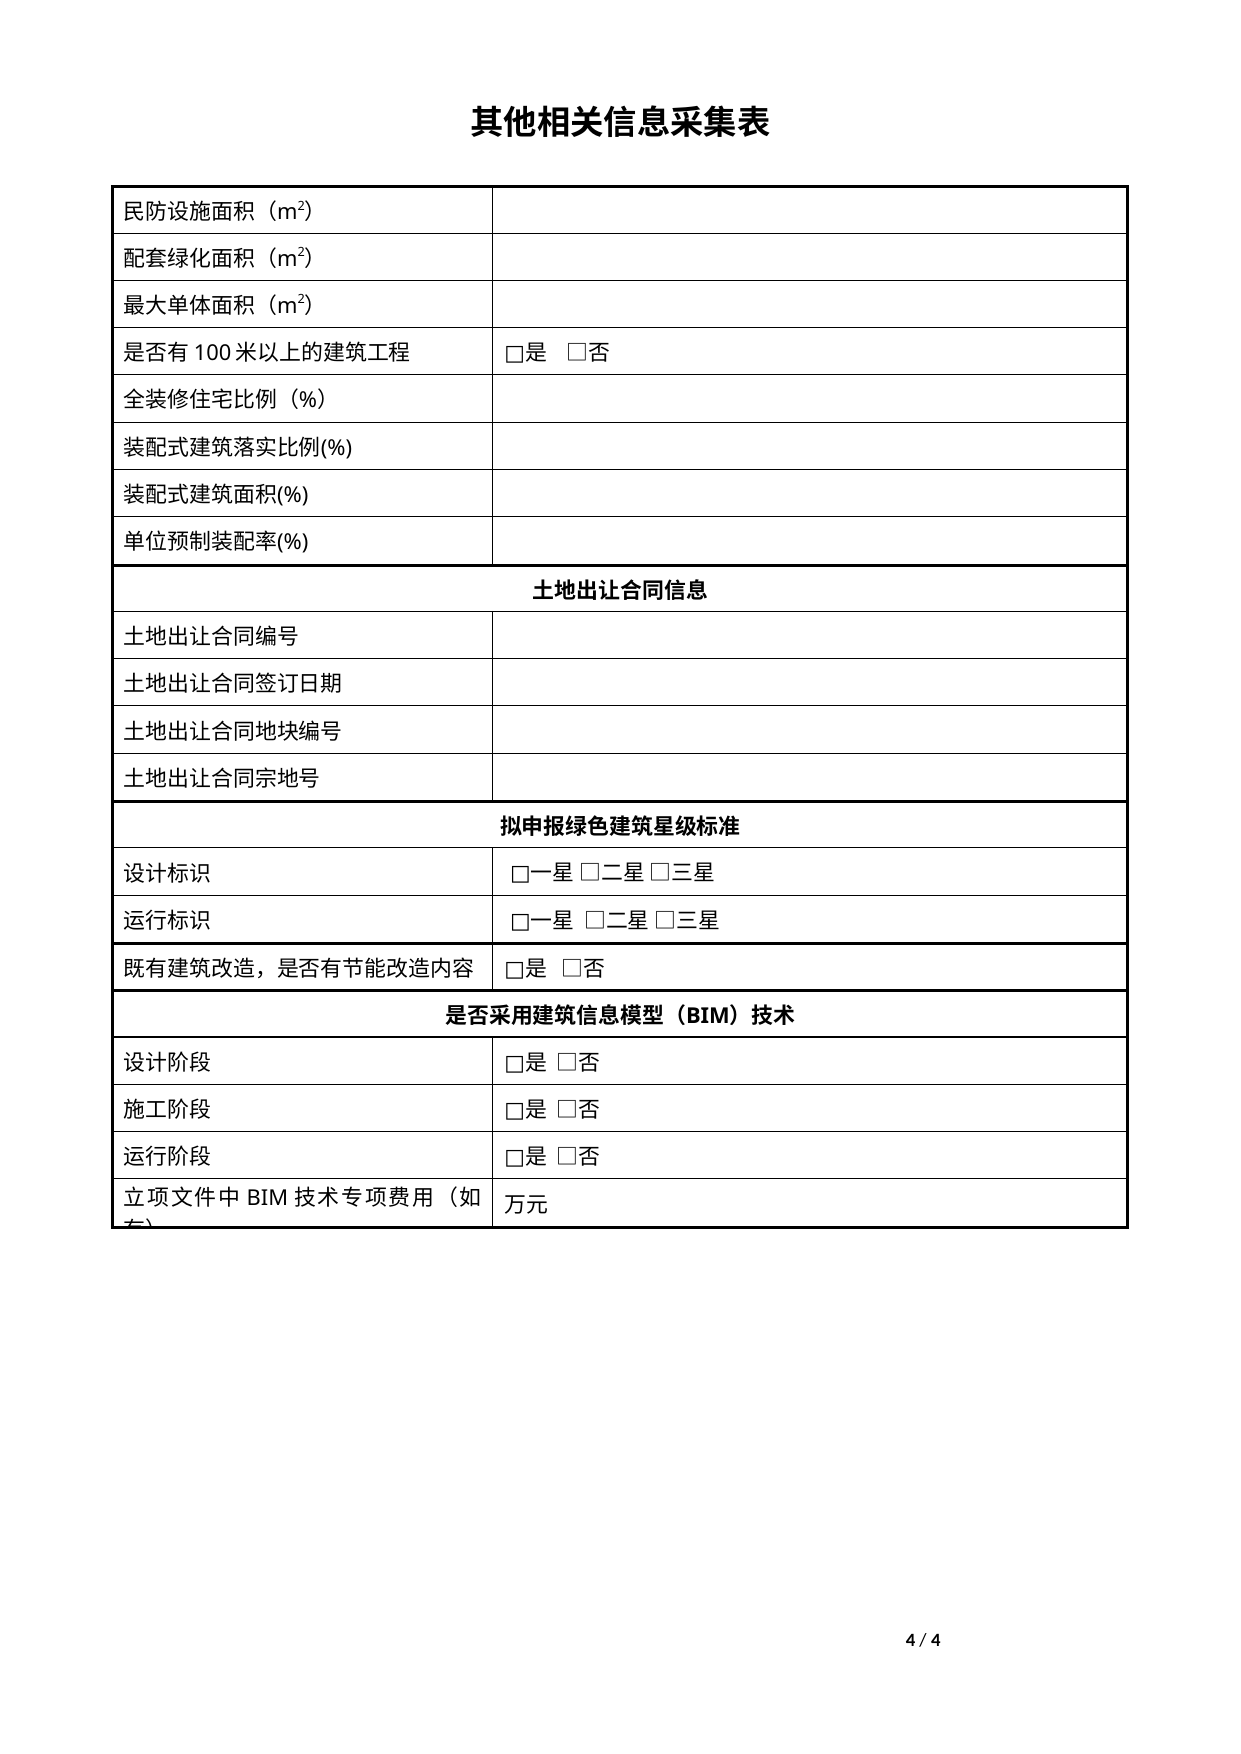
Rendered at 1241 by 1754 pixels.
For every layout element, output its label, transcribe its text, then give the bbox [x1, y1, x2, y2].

table_cell 土地出让合同宗地号 [114, 754, 492, 800]
table_cell 万元 [493, 1179, 1126, 1226]
table_cell [493, 517, 1126, 563]
table_cell 施工阶段 [114, 1085, 492, 1131]
table_cell [493, 612, 1126, 658]
table_cell 立项文件中BIM技术专项费用（如有） [114, 1179, 492, 1226]
table_header 民防设施面积（m2） [114, 188, 492, 232]
table_cell 装配式建筑面积(%) [114, 470, 492, 516]
table_cell □是 □否 [493, 1038, 1126, 1084]
table_cell [493, 423, 1126, 469]
table_cell 土地出让合同签订日期 [114, 659, 492, 705]
table_cell 既有建筑改造，是否有节能改造内容 [114, 945, 492, 989]
table_cell □是 □否 [493, 328, 1126, 374]
table_cell [493, 659, 1126, 705]
table_cell □是 □否 [493, 1132, 1126, 1178]
table_cell □一星 □二星 □三星 [493, 848, 1126, 894]
table_header [493, 188, 1126, 232]
table_cell 土地出让合同编号 [114, 612, 492, 658]
table_cell [493, 470, 1126, 516]
table_cell 拟申报绿色建筑星级标准 [114, 803, 1126, 847]
table_cell 装配式建筑落实比例(%) [114, 423, 492, 469]
table_cell 配套绿化面积（m2） [114, 234, 492, 280]
table_cell 全装修住宅比例（%） [114, 375, 492, 422]
table_cell 是否采用建筑信息模型（BIM）技术 [114, 992, 1126, 1036]
table_cell 运行标识 [114, 896, 492, 942]
table_cell 土地出让合同地块编号 [114, 706, 492, 753]
table_cell 土地出让合同信息 [114, 567, 1126, 611]
table_cell [493, 234, 1126, 280]
table_cell □是 □否 [493, 945, 1126, 989]
table_cell [493, 281, 1126, 327]
table_cell □是 □否 [493, 1085, 1126, 1131]
table_cell 是否有100米以上的建筑工程 [114, 328, 492, 374]
table_cell 设计阶段 [114, 1038, 492, 1084]
table_cell 设计标识 [114, 848, 492, 894]
table_cell □一星 □二星 □三星 [493, 896, 1126, 942]
table_cell [493, 706, 1126, 753]
table_cell 单位预制装配率(%) [114, 517, 492, 563]
table_cell 运行阶段 [114, 1132, 492, 1178]
text 其他相关信息采集表 [75, 88, 1165, 153]
table_cell [493, 375, 1126, 422]
table_cell 最大单体面积（m2） [114, 281, 492, 327]
table_cell [493, 754, 1126, 800]
